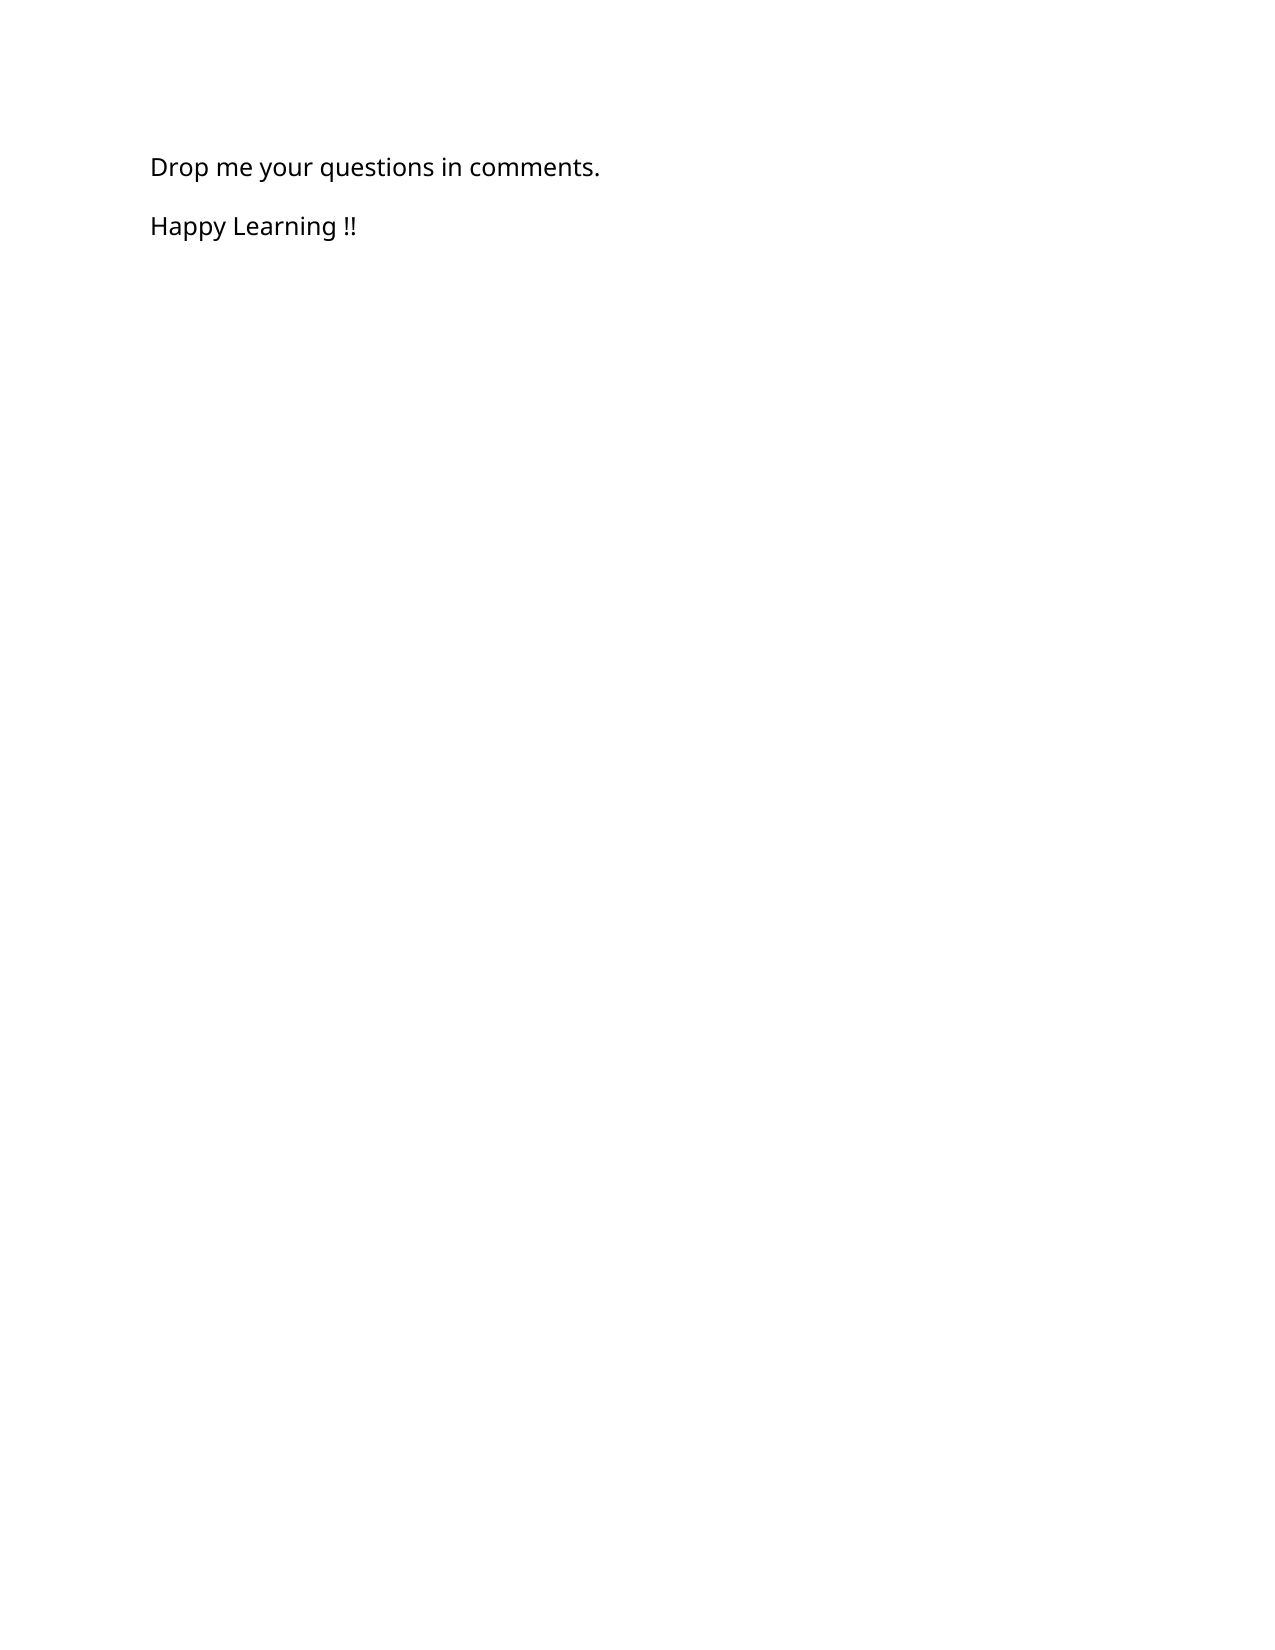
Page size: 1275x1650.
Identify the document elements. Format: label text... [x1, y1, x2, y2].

text Happy Learning !! [150, 209, 1125, 243]
text Drop me your questions in comments. [150, 150, 1125, 184]
